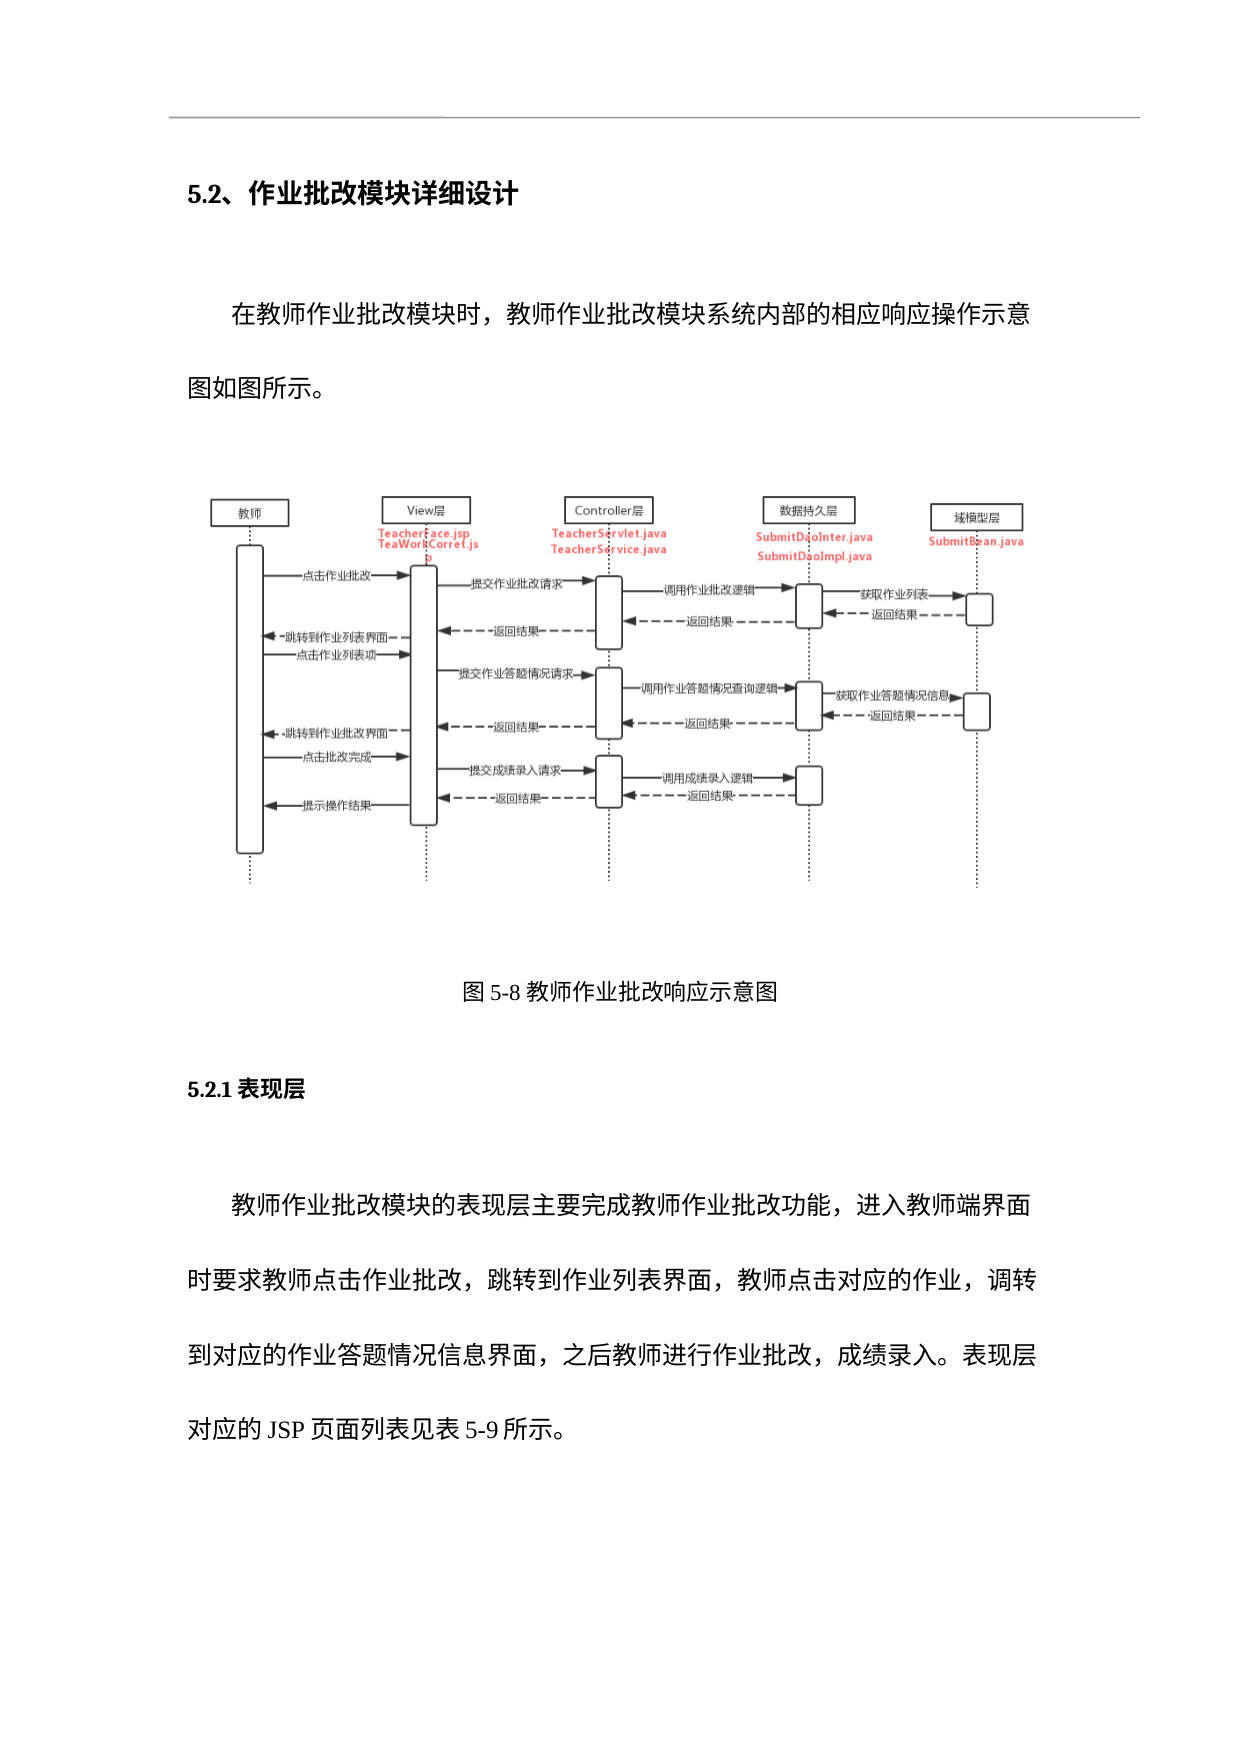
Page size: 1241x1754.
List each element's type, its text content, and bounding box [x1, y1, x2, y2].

text 在教师作业批改模块时，教师作业批改模块系统内部的相应响应操作示意图如图所示。 [187, 280, 1053, 419]
picture [187, 448, 1053, 931]
text 图 5-8 教师作业批改响应示意图 [187, 958, 1053, 1023]
subtitle 5.2、作业批改模块详细设计 [187, 159, 1053, 224]
subtitle 5.2.1 表现层 [187, 1055, 1053, 1120]
text 教师作业批改模块的表现层主要完成教师作业批改功能，进入教师端界面时要求教师点击作业批改，跳转到作业列表界面，教师点击对应的作业，调转到对应的作业答题情况信息界面，之后教师进行作业批改，成绩录入。表现层对应的JSP页面列表见表5-9所示。 [187, 1171, 1053, 1460]
